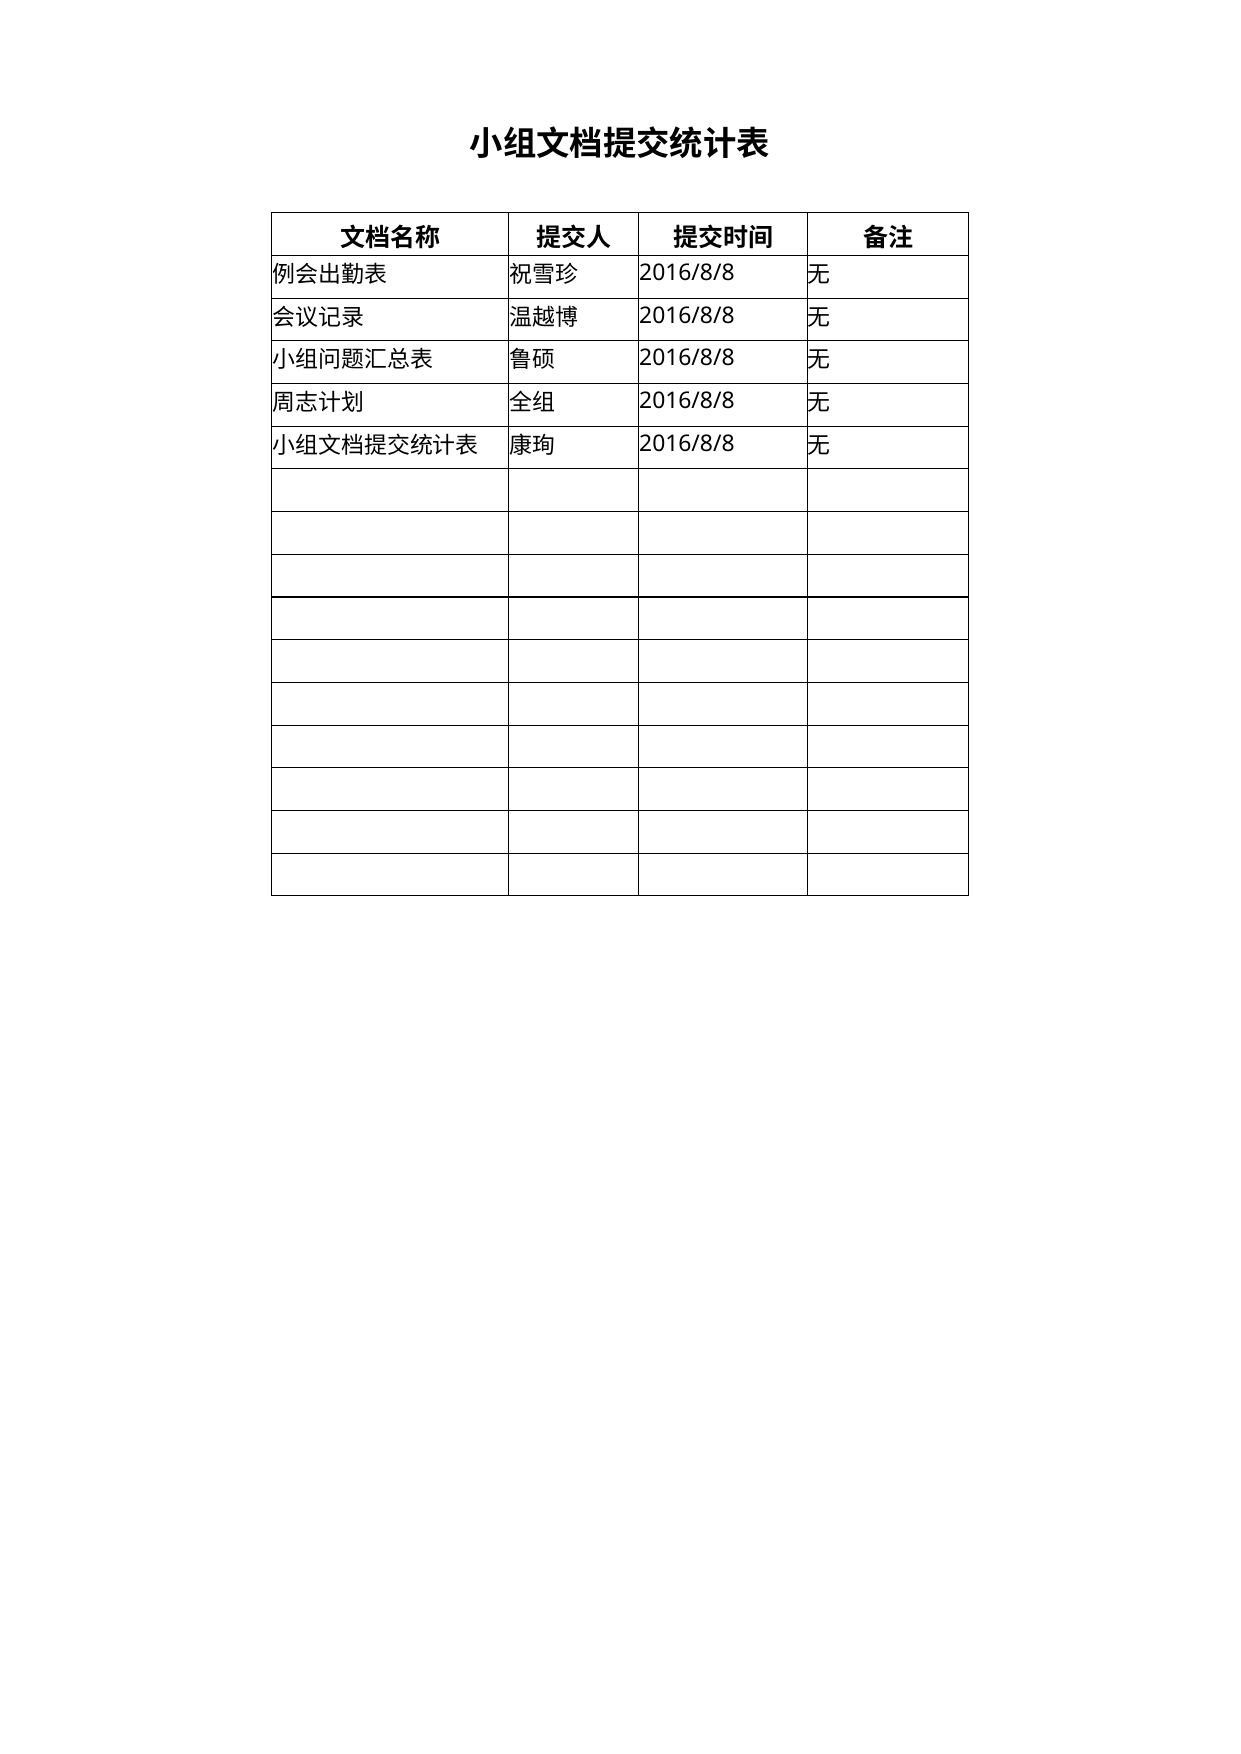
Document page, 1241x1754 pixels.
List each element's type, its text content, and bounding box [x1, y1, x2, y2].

table_cell 温越博 [509, 299, 638, 340]
table_header 提交时间 [639, 213, 807, 255]
table_cell [639, 598, 807, 639]
table_cell [808, 598, 968, 639]
table_header 文档名称 [272, 213, 508, 255]
table_cell [639, 768, 807, 810]
table_cell 全组 [509, 384, 638, 426]
table_cell [639, 512, 807, 554]
table_cell [272, 683, 508, 724]
table_cell [808, 512, 968, 554]
table_cell [639, 726, 807, 767]
text 小组文档提交统计表 [469, 117, 1053, 165]
table_cell 会议记录 [272, 299, 508, 340]
table_cell 2016/8/8 [639, 341, 807, 383]
table_cell [272, 598, 508, 639]
table_cell [639, 555, 807, 596]
table_cell [509, 512, 638, 554]
table_cell [509, 683, 638, 724]
table_cell [639, 469, 807, 511]
table_cell [808, 726, 968, 767]
table_cell [808, 854, 968, 895]
table_cell 无 [808, 384, 968, 426]
table_cell [808, 811, 968, 853]
table_cell [808, 683, 968, 724]
table_cell 无 [808, 427, 968, 468]
table_cell [272, 768, 508, 810]
table_cell 小组问题汇总表 [272, 341, 508, 383]
table_cell [272, 854, 508, 895]
table_cell [272, 469, 508, 511]
table_cell [272, 640, 508, 682]
table_cell [272, 811, 508, 853]
table_cell [509, 854, 638, 895]
table_cell 无 [808, 341, 968, 383]
table_cell [639, 854, 807, 895]
table_cell 祝雪珍 [509, 256, 638, 297]
table_cell 例会出勤表 [272, 256, 508, 297]
table_cell [509, 811, 638, 853]
table_cell 鲁硕 [509, 341, 638, 383]
table_cell [509, 555, 638, 596]
table_cell [272, 555, 508, 596]
table_cell [808, 469, 968, 511]
table_cell 2016/8/8 [639, 299, 807, 340]
table_cell [808, 640, 968, 682]
table_cell [272, 726, 508, 767]
table_cell [509, 598, 638, 639]
table_cell [509, 640, 638, 682]
table_cell [639, 683, 807, 724]
table_cell [509, 768, 638, 810]
table_cell [509, 469, 638, 511]
table_cell 2016/8/8 [639, 256, 807, 297]
table_cell 周志计划 [272, 384, 508, 426]
table_cell 康珣 [509, 427, 638, 468]
table_cell [272, 512, 508, 554]
table_cell 小组文档提交统计表 [272, 427, 508, 468]
table_cell [808, 555, 968, 596]
table_header 备注 [808, 213, 968, 255]
table_cell 2016/8/8 [639, 427, 807, 468]
table_cell [639, 640, 807, 682]
table_cell 2016/8/8 [639, 384, 807, 426]
table_cell 无 [808, 256, 968, 297]
table_cell [639, 811, 807, 853]
table_header 提交人 [509, 213, 638, 255]
table_cell 无 [808, 299, 968, 340]
table_cell [509, 726, 638, 767]
table_cell [808, 768, 968, 810]
